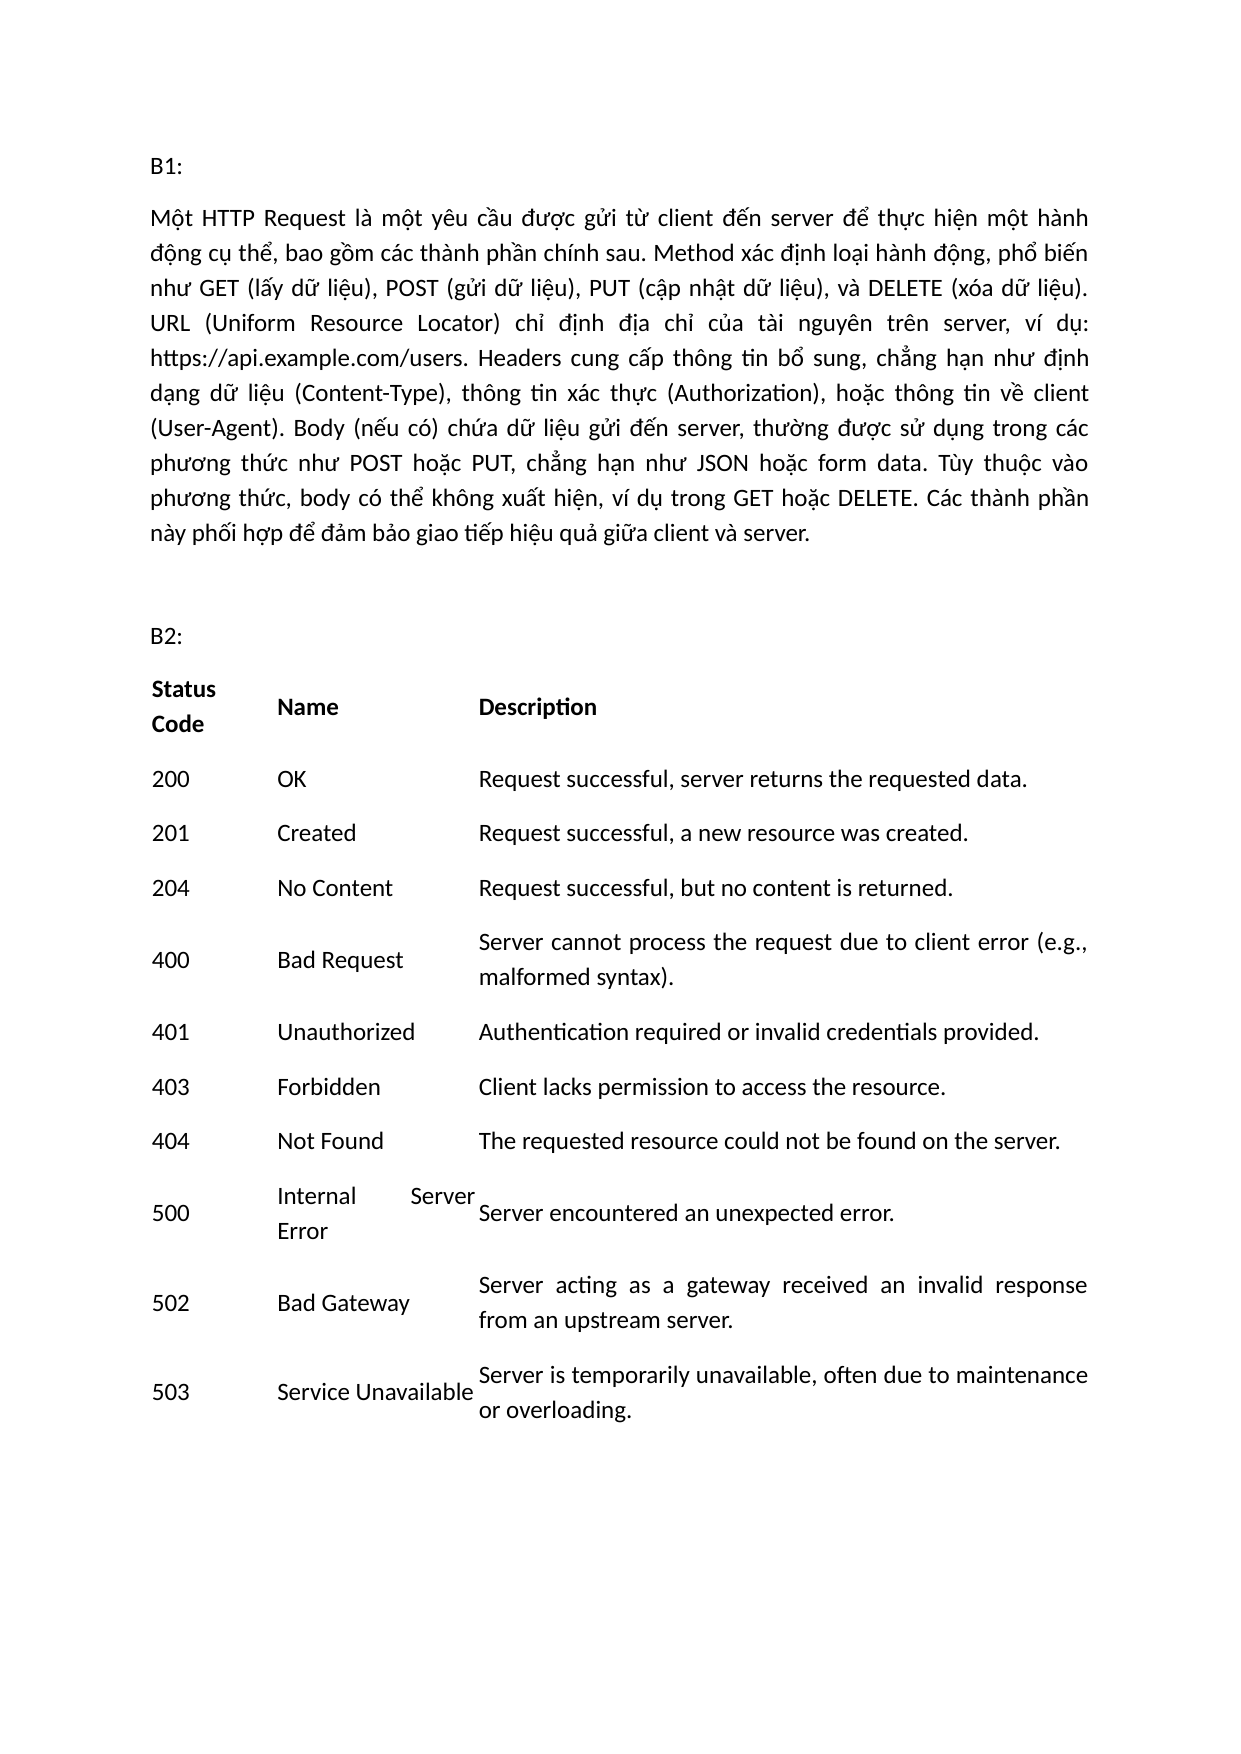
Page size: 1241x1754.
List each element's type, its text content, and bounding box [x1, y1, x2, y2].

table_header Status Code [150, 672, 276, 761]
table_cell 400 [150, 925, 276, 1014]
table_cell Service Unavailable [276, 1358, 477, 1447]
table_cell Request successful, server returns the requested data. [477, 761, 1090, 816]
table_cell Authentication required or invalid credentials provided. [477, 1015, 1090, 1069]
table_cell 204 [150, 870, 276, 925]
table_cell Client lacks permission to access the resource. [477, 1069, 1090, 1124]
table_cell Request successful, a new resource was created. [477, 816, 1090, 870]
table_cell Bad Request [276, 925, 477, 1014]
table_cell The requested resource could not be found on the server. [477, 1124, 1090, 1178]
table_cell 503 [150, 1358, 276, 1447]
table_cell Internal Server Error [276, 1178, 477, 1268]
table_cell 404 [150, 1124, 276, 1178]
text Một HTTP Request là một yêu cầu được gửi từ client đến server để thực hiện một hành động cụ thể, bao gồm các thành phần chính sau. Method xác định loại hành động, phổ biến như GET (lấy dữ liệu), POST (gửi dữ liệu), PUT (cập nhật dữ liệu), và DELETE (xóa dữ liệu). URL (Uniform Resource Locator) chỉ định địa chỉ của tài nguyên trên server, ví dụ: https://api.example.com/users. Headers cung cấp thông tin bổ sung, chẳng hạn như định dạng dữ liệu (Content-Type), thông tin xác thực (Authorization), hoặc thông tin về client (User-Agent). Body (nếu có) chứa dữ liệu gửi đến server, thường được sử dụng trong các phương thức như POST hoặc PUT, chẳng hạn như JSON hoặc form data. Tùy thuộc vào phương thức, body có thể không xuất hiện, ví dụ trong GET hoặc DELETE. Các thành phần này phối hợp để đảm bảo giao tiếp hiệu quả giữa client và server. [150, 202, 1090, 547]
table_cell Request successful, but no content is returned. [477, 870, 1090, 925]
table_cell 201 [150, 816, 276, 870]
table_cell Unauthorized [276, 1015, 477, 1069]
text B1: [150, 150, 1090, 181]
table_cell 200 [150, 761, 276, 816]
table_cell Created [276, 816, 477, 870]
table_cell OK [276, 761, 477, 816]
table_cell 502 [150, 1268, 276, 1357]
table_header Name [276, 672, 477, 761]
table_cell No Content [276, 870, 477, 925]
table_cell Server cannot process the request due to client error (e.g., malformed syntax). [477, 925, 1090, 1014]
table_cell 500 [150, 1178, 276, 1268]
text B2: [150, 620, 1090, 651]
table_cell Not Found [276, 1124, 477, 1178]
table_cell Bad Gateway [276, 1268, 477, 1357]
table_cell Server encountered an unexpected error. [477, 1178, 1090, 1268]
table_cell Server is temporarily unavailable, often due to maintenance or overloading. [477, 1358, 1090, 1447]
table_cell 401 [150, 1015, 276, 1069]
table_header Description [477, 672, 1090, 761]
table_cell Server acting as a gateway received an invalid response from an upstream server. [477, 1268, 1090, 1357]
table_cell 403 [150, 1069, 276, 1124]
table_cell Forbidden [276, 1069, 477, 1124]
